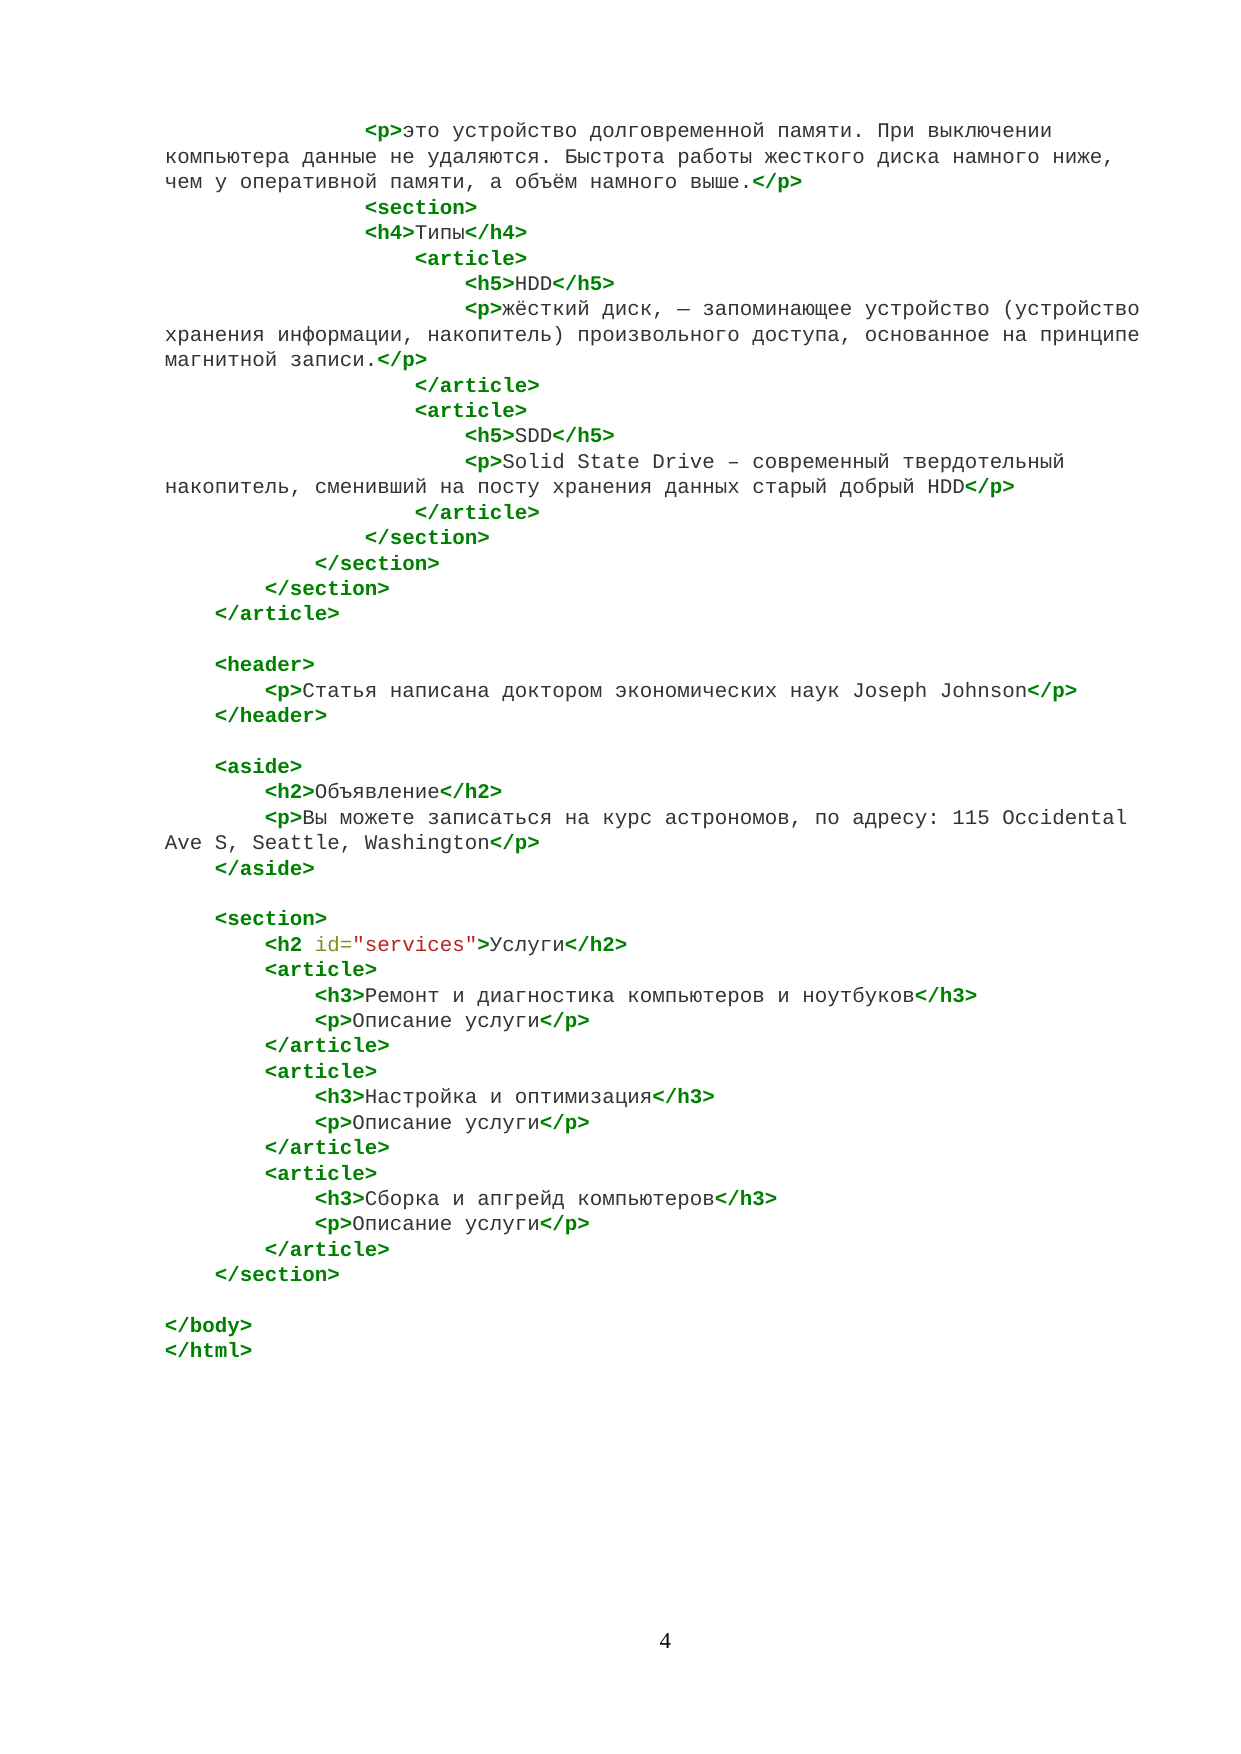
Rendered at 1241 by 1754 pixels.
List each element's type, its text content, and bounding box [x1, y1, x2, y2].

text <h5>HDD</h5> [164, 271, 1163, 297]
text </article> [164, 1135, 1163, 1161]
text <article> [164, 957, 1163, 983]
text <article> [164, 1059, 1163, 1084]
text <p>Solid State Drive – современный твердотельный накопитель, сменивший на посту хранения данных старый добрый HDD</p> [164, 449, 1163, 500]
text <h2>Объявление</h2> [164, 779, 1163, 805]
text </section> [164, 525, 1163, 551]
text </section> [164, 551, 1163, 576]
text </aside> [164, 856, 1163, 881]
text <h3>Сборка и апгрейд компьютеров</h3> [164, 1186, 1163, 1212]
text <p>жёсткий диск, — запоминающее устройство (устройство хранения информации, накопитель) произвольного доступа, основанное на принципе магнитной записи.</p> [164, 297, 1163, 373]
text </section> [164, 576, 1163, 602]
text <header> [164, 652, 1163, 678]
text <aside> [164, 754, 1163, 779]
text </body> [164, 1313, 1163, 1339]
text <article> [164, 246, 1163, 271]
text <p>Статья написана доктором экономических наук Joseph Johnson</p> [164, 678, 1163, 703]
text <h4>Типы</h4> [164, 220, 1163, 246]
text <p>Вы можете записаться на курс астрономов, по адресу: 115 Occidental Ave S, Seattle, Washington</p> [164, 805, 1163, 856]
text <h3>Настройка и оптимизация</h3> [164, 1084, 1163, 1110]
text <p>Описание услуги</p> [164, 1110, 1163, 1135]
text <article> [164, 398, 1163, 424]
text <p>Описание услуги</p> [164, 1212, 1163, 1237]
text <p>Описание услуги</p> [164, 1008, 1163, 1034]
text <article> [164, 1161, 1163, 1186]
text </article> [164, 1034, 1163, 1059]
text <section> [164, 907, 1163, 932]
text </header> [164, 703, 1163, 729]
text <h5>SDD</h5> [164, 424, 1163, 449]
text </article> [164, 602, 1163, 627]
text </article> [164, 1237, 1163, 1262]
text </article> [164, 373, 1163, 398]
text <p>это устройство долговременной памяти. При выключении компьютера данные не удаляются. Быстрота работы жесткого диска намного ниже, чем у оперативной памяти, а объём намного выше.</p> [164, 119, 1163, 195]
text </html> [164, 1339, 1163, 1364]
text </section> [164, 1262, 1163, 1288]
text </article> [164, 500, 1163, 525]
text <h3>Ремонт и диагностика компьютеров и ноутбуков</h3> [164, 983, 1163, 1008]
text <h2 id="services">Услуги</h2> [164, 932, 1163, 957]
text <section> [164, 195, 1163, 220]
